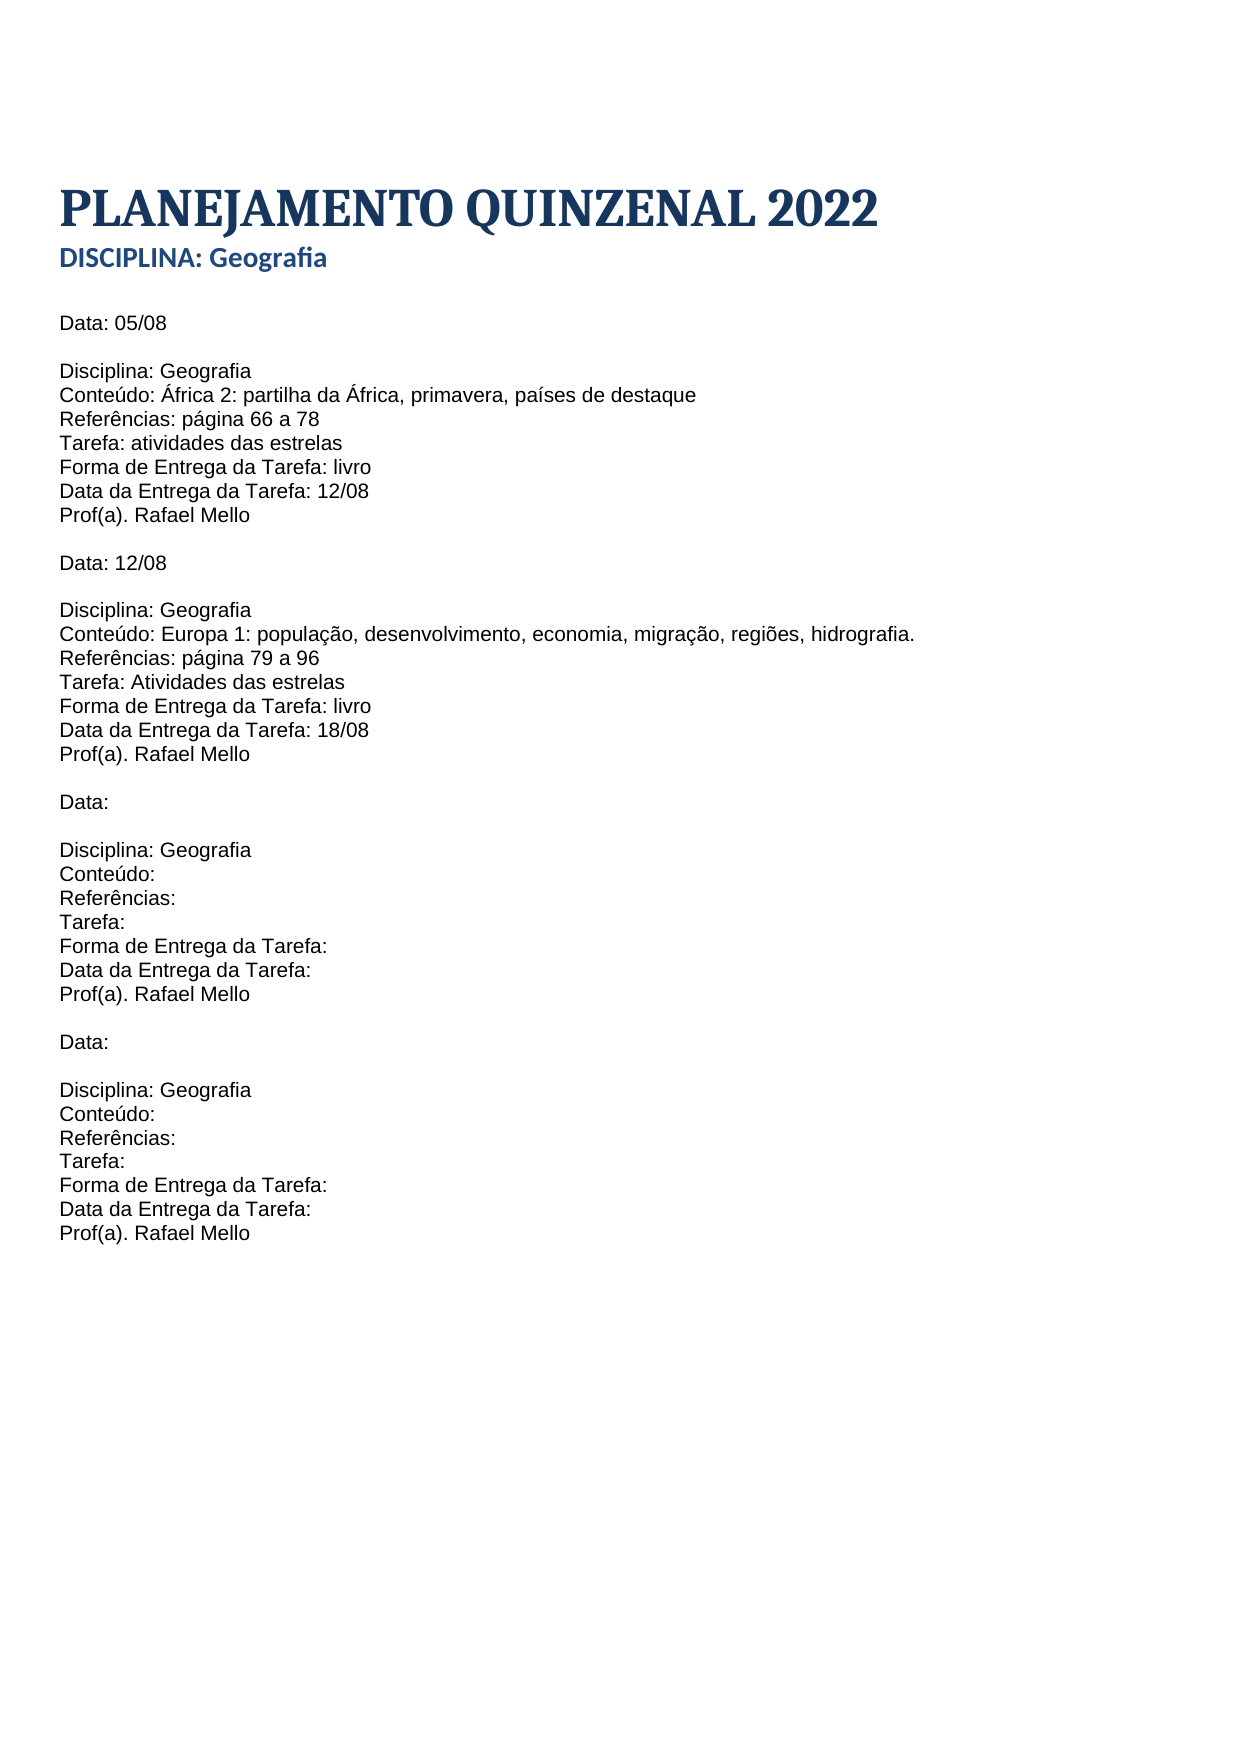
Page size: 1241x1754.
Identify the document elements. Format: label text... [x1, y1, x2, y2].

text Data: [59, 1029, 1122, 1053]
text Disciplina: Geografia Conteúdo: Europa 1: população, desenvolvimento, economia, migração, regiões, hidrografia. Referências: página 79 a 96 Tarefa: Atividades das estrelas Forma de Entrega da Tarefa: livro Data da Entrega da Tarefa: 18/08 Prof(a). Rafael Mello [59, 574, 1122, 766]
text Disciplina: Geografia Conteúdo: Referências: Tarefa: Forma de Entrega da Tarefa: Data da Entrega da Tarefa: Prof(a). Rafael Mello [59, 1053, 1122, 1245]
text Disciplina: Geografia Conteúdo: África 2: partilha da África, primavera, países de destaque Referências: página 66 a 78 Tarefa: atividades das estrelas Forma de Entrega da Tarefa: livro Data da Entrega da Tarefa: 12/08 Prof(a). Rafael Mello [59, 335, 1122, 526]
text Disciplina: Geografia Conteúdo: Referências: Tarefa: Forma de Entrega da Tarefa: Data da Entrega da Tarefa: Prof(a). Rafael Mello [59, 814, 1122, 1006]
text Data: 05/08 [59, 311, 1122, 335]
text Data: [59, 790, 1122, 814]
subtitle PLANEJAMENTO QUINZENAL 2022 [59, 177, 1122, 239]
text Data: 12/08 [59, 550, 1122, 574]
text DISCIPLINA: Geografia [59, 239, 1122, 275]
